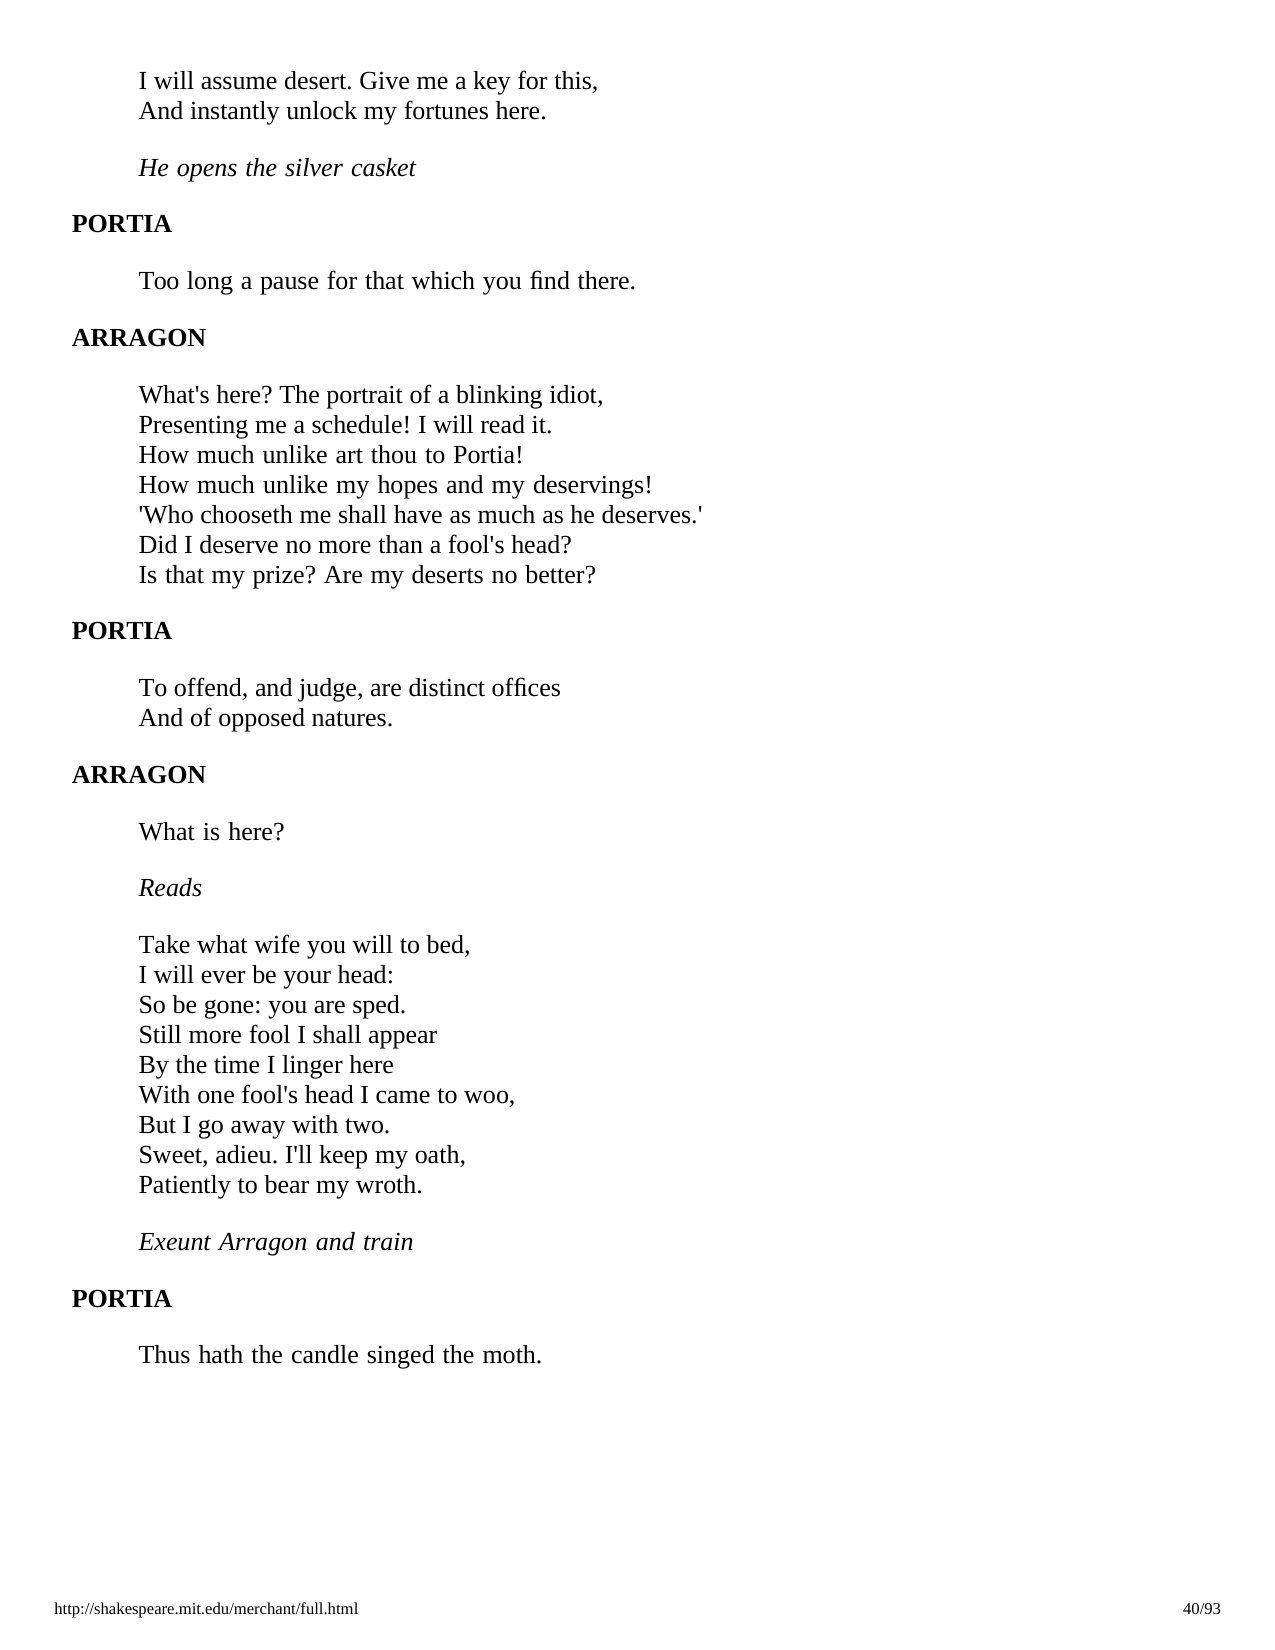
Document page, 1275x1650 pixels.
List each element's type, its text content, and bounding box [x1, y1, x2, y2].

text He opens the silver casket [138, 152, 1233, 182]
text How much unlike my hopes and my deservings! [138, 469, 1233, 499]
subtitle PORTIA [72, 208, 1233, 238]
subtitle PORTIA [72, 1283, 1233, 1313]
text 'Who chooseth me shall have as much as he deserves.' Did I deserve no more than a fool's head? [138, 499, 730, 559]
text Thus hath the candle singed the moth. [138, 1339, 1233, 1369]
text So be gone: you are sped. Still more fool I shall appear By the time I linger here [138, 989, 453, 1079]
subtitle PORTIA [72, 615, 1233, 645]
text Sweet, adieu. I'll keep my oath, Patiently to bear my wroth. [138, 1139, 553, 1199]
text Is that my prize? Are my deserts no better? [138, 559, 1233, 589]
text With one fool's head I came to woo, But I go away with two. [138, 1079, 553, 1139]
text How much unlike art thou to Portia! [138, 439, 1233, 469]
text Too long a pause for that which you ﬁnd there. [138, 265, 1233, 295]
text I will assume desert. Give me a key for this, And instantly unlock my fortunes here. [138, 65, 640, 125]
subtitle ARRAGON [72, 759, 1233, 789]
text What's here? The portrait of a blinking idiot, Presenting me a schedule! I will read it. [138, 379, 640, 439]
subtitle ARRAGON [72, 322, 1233, 352]
text To offend, and judge, are distinct ofﬁces And of opposed natures. [138, 672, 608, 732]
text Exeunt Arragon and train [138, 1226, 1233, 1256]
text Reads [138, 872, 1233, 902]
text Take what wife you will to bed, I will ever be your head: [138, 929, 478, 989]
text What is here? [138, 816, 1233, 846]
